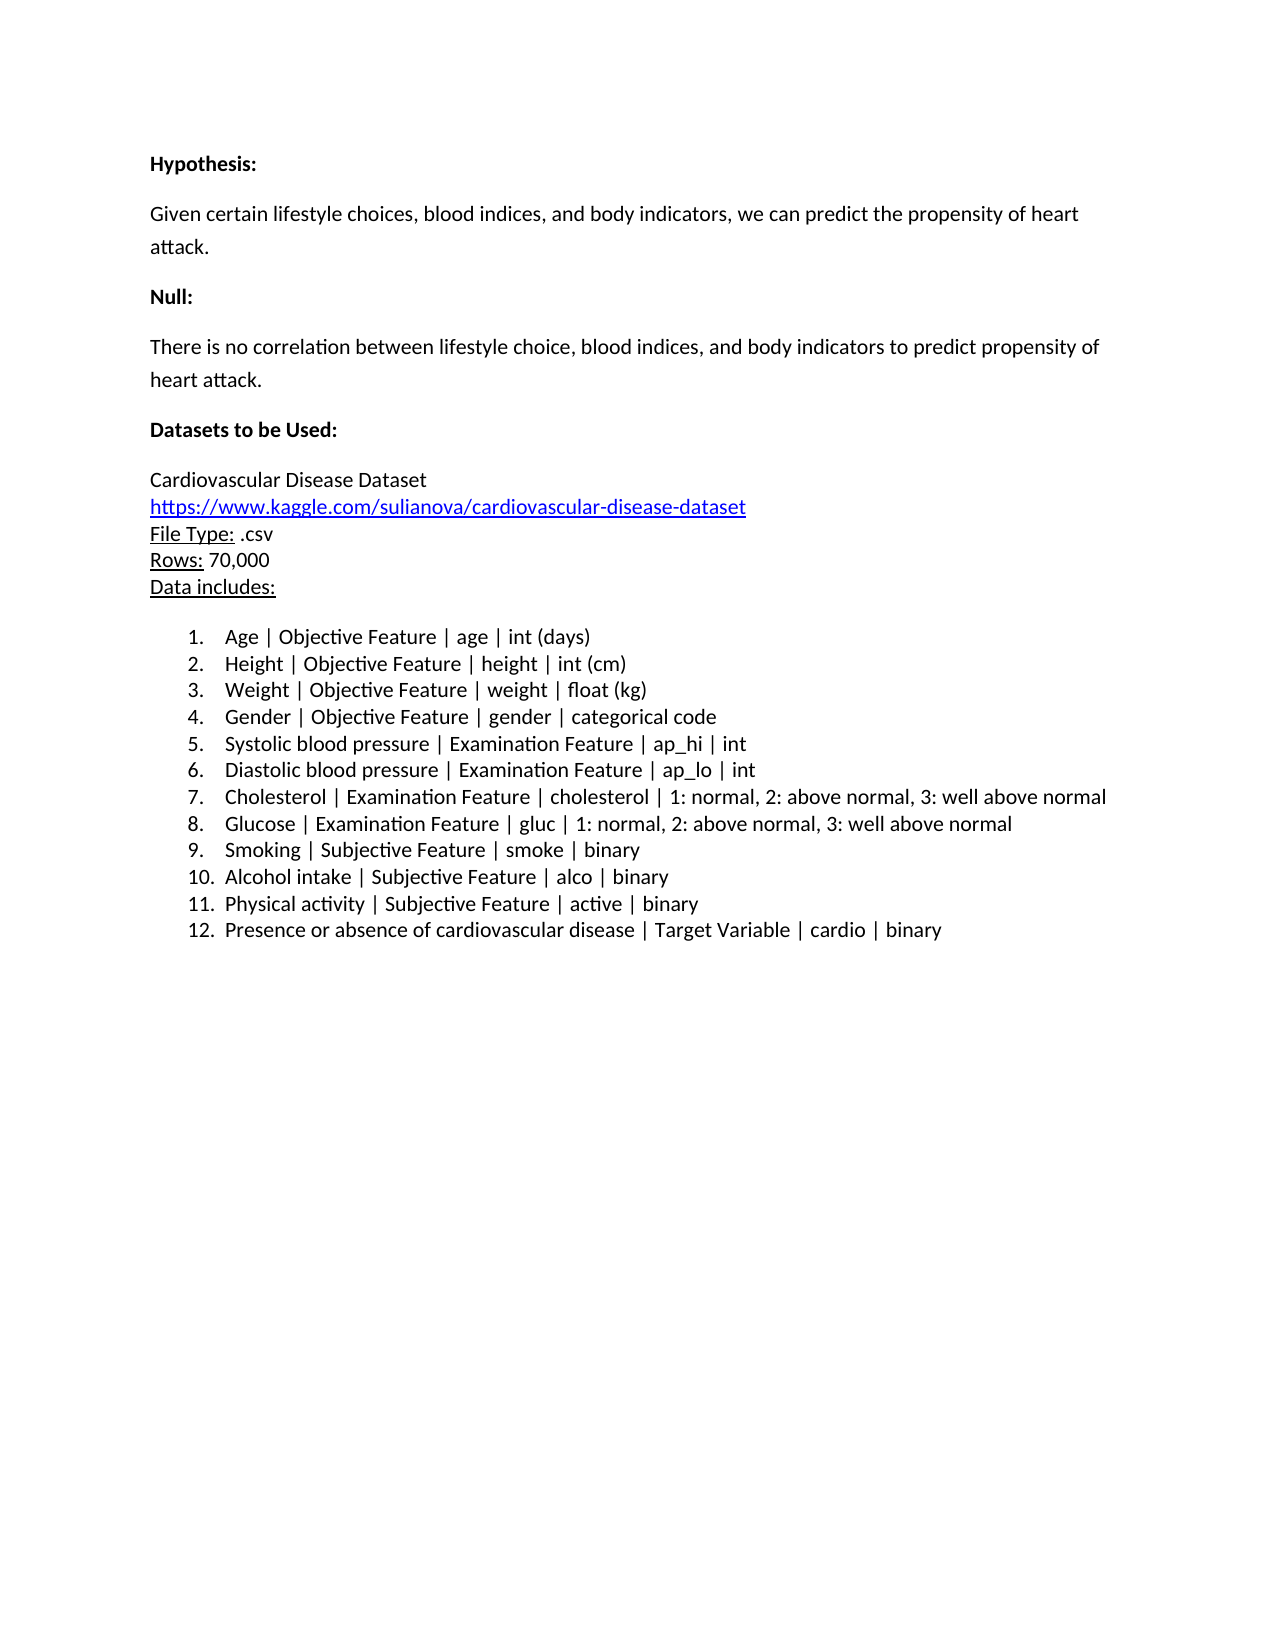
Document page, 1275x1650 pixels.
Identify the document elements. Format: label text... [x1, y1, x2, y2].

text Datasets to be Used: [150, 417, 1125, 443]
text Null: [150, 283, 1125, 310]
list Diastolic blood pressure | Examination Feature | ap_lo | int [187, 757, 1125, 783]
list Systolic blood pressure | Examination Feature | ap_hi | int [187, 730, 1125, 757]
list Physical activity | Subjective Feature | active | binary [187, 890, 1125, 917]
list Weight | Objective Feature | weight | float (kg) [187, 677, 1125, 703]
text Cardiovascular Disease Dataset [150, 467, 1125, 493]
text File Type: .csv [150, 520, 1125, 547]
text Given certain lifestyle choices, blood indices, and body indicators, we can predict the propensity of heart attack. [150, 200, 1125, 260]
text Data includes: [150, 573, 1125, 600]
list Height | Objective Feature | height | int (cm) [187, 650, 1125, 677]
list Alcohol intake | Subjective Feature | alco | binary [187, 863, 1125, 890]
text https://www.kaggle.com/sulianova/cardiovascular-disease-dataset [150, 493, 1125, 520]
list Smoking | Subjective Feature | smoke | binary [187, 837, 1125, 863]
text Hypothesis: [150, 150, 1125, 177]
text There is no correlation between lifestyle choice, blood indices, and body indicators to predict propensity of heart attack. [150, 333, 1125, 393]
text Rows: 70,000 [150, 547, 1125, 573]
list Glucose | Examination Feature | gluc | 1: normal, 2: above normal, 3: well above normal [187, 810, 1125, 837]
list Gender | Objective Feature | gender | categorical code [187, 703, 1125, 730]
list Age | Objective Feature | age | int (days) [187, 623, 1125, 650]
list Cholesterol | Examination Feature | cholesterol | 1: normal, 2: above normal, 3: well above normal [187, 783, 1125, 810]
list Presence or absence of cardiovascular disease | Target Variable | cardio | binary [187, 917, 1125, 943]
